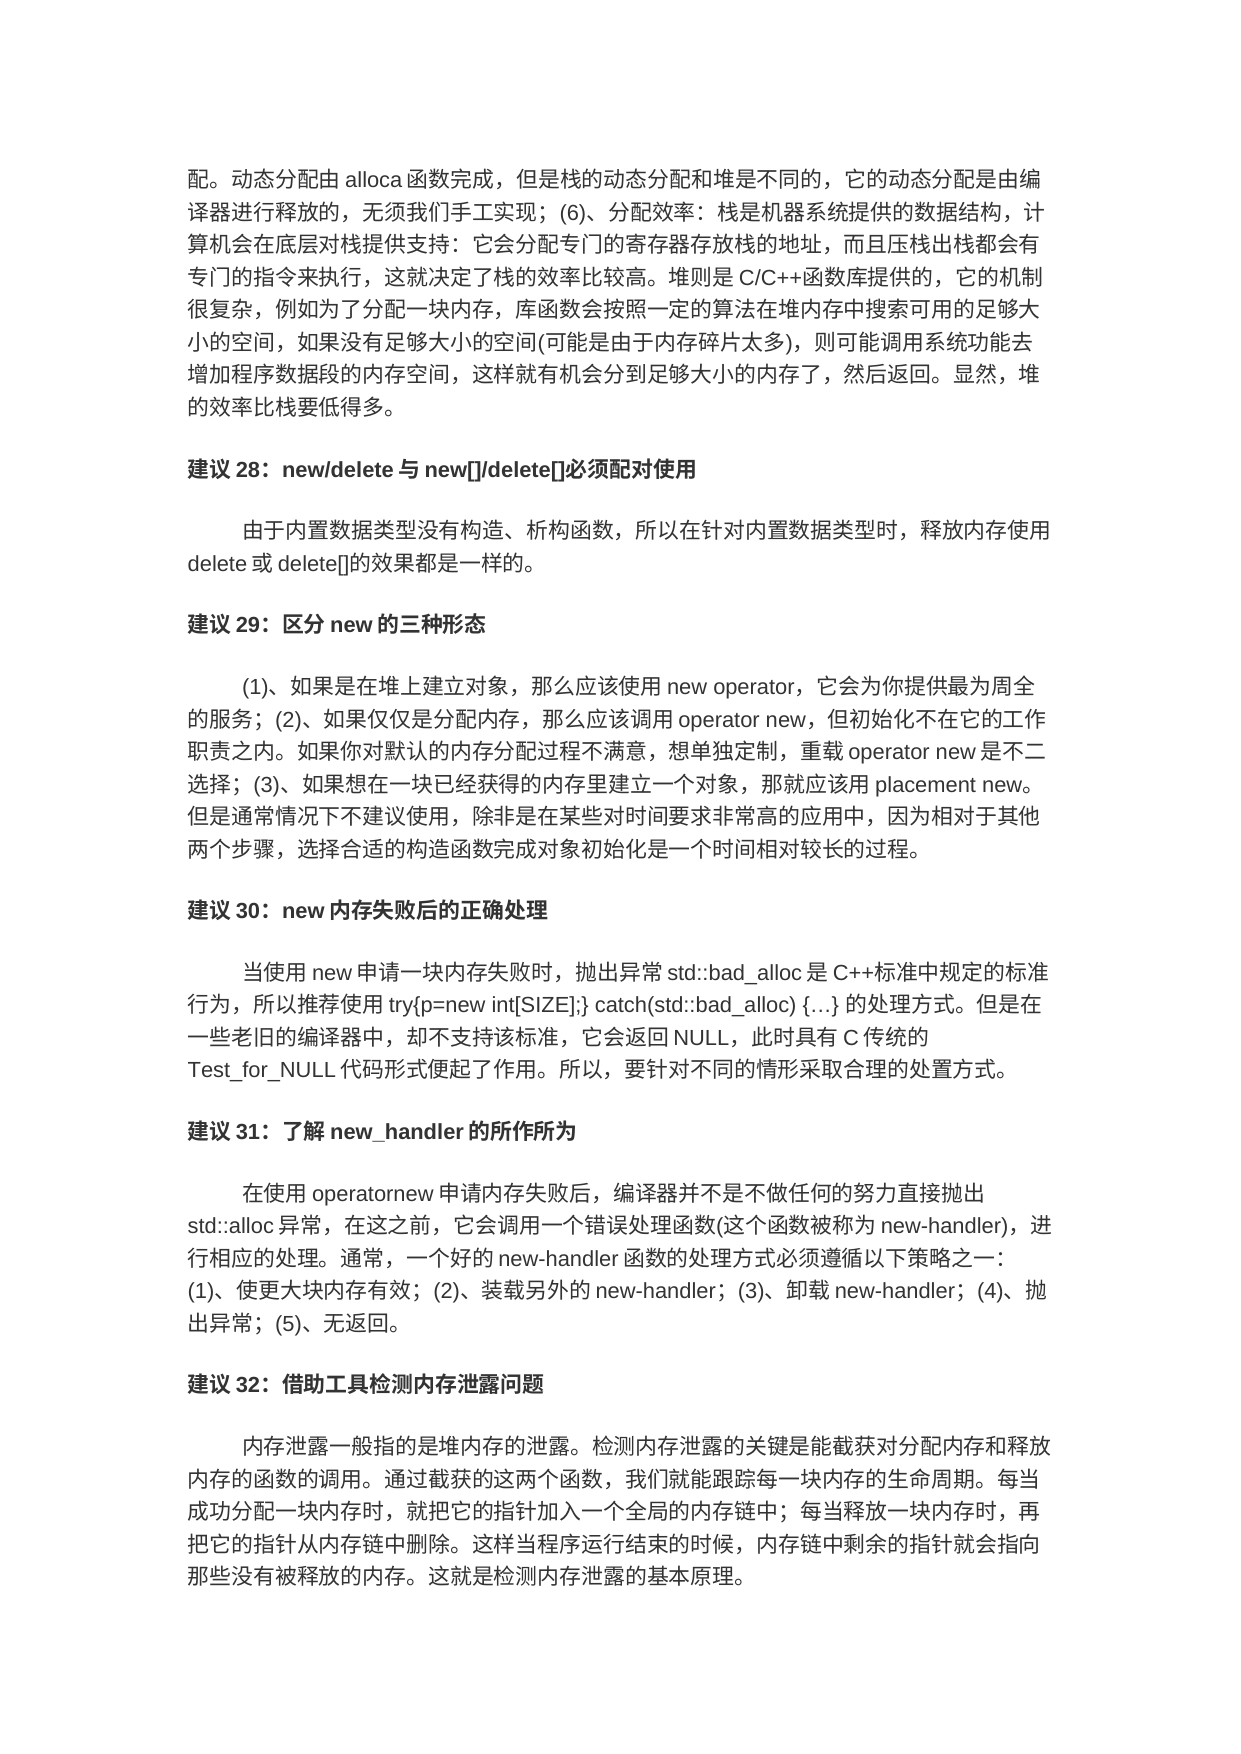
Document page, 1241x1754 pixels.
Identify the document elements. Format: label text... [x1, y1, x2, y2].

text 建议30：new内存失败后的正确处理 [187, 893, 1053, 925]
text (1)、如果是在堆上建立对象，那么应该使用new operator，它会为你提供最为周全的服务；(2)、如果仅仅是分配内存，那么应该调用operator new，但初始化不在它的工作职责之内。如果你对默认的内存分配过程不满意，想单独定制，重载operator new是不二选择；(3)、如果想在一块已经获得的内存里建立一个对象，那就应该用placement new。但是通常情况下不建议使用，除非是在某些对时间要求非常高的应用中，因为相对于其他两个步骤，选择合适的构造函数完成对象初始化是一个时间相对较长的过程。 [187, 669, 1053, 864]
text 由于内置数据类型没有构造、析构函数，所以在针对内置数据类型时，释放内存使用delete或delete[]的效果都是一样的。 [187, 513, 1053, 578]
text 建议28：new/delete与new[]/delete[]必须配对使用 [187, 451, 1053, 484]
text 建议32：借助工具检测内存泄露问题 [187, 1367, 1053, 1399]
text 在使用operatornew申请内存失败后，编译器并不是不做任何的努力直接抛出std::alloc异常，在这之前，它会调用一个错误处理函数(这个函数被称为new-handler)，进行相应的处理。通常，一个好的new-handler函数的处理方式必须遵循以下策略之一：(1)、使更大块内存有效；(2)、装载另外的new-handler；(3)、卸载new-handler；(4)、抛出异常；(5)、无返回。 [187, 1175, 1053, 1338]
text 内存泄露一般指的是堆内存的泄露。检测内存泄露的关键是能截获对分配内存和释放内存的函数的调用。通过截获的这两个函数，我们就能跟踪每一块内存的生命周期。每当成功分配一块内存时，就把它的指针加入一个全局的内存链中；每当释放一块内存时，再把它的指针从内存链中删除。这样当程序运行结束的时候，内存链中剩余的指针就会指向那些没有被释放的内存。这就是检测内存泄露的基本原理。 [187, 1429, 1053, 1591]
text 建议31：了解new_handler的所作所为 [187, 1114, 1053, 1146]
text 当使用new申请一块内存失败时，抛出异常std::bad_alloc是C++标准中规定的标准行为，所以推荐使用try{p=new int[SIZE];} catch(std::bad_alloc) {…} 的处理方式。但是在一些老旧的编译器中，却不支持该标准，它会返回NULL，此时具有C传统的Test_for_NULL代码形式便起了作用。所以，要针对不同的情形采取合理的处置方式。 [187, 954, 1053, 1084]
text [187, 162, 1053, 422]
text 建议29：区分new的三种形态 [187, 607, 1053, 639]
